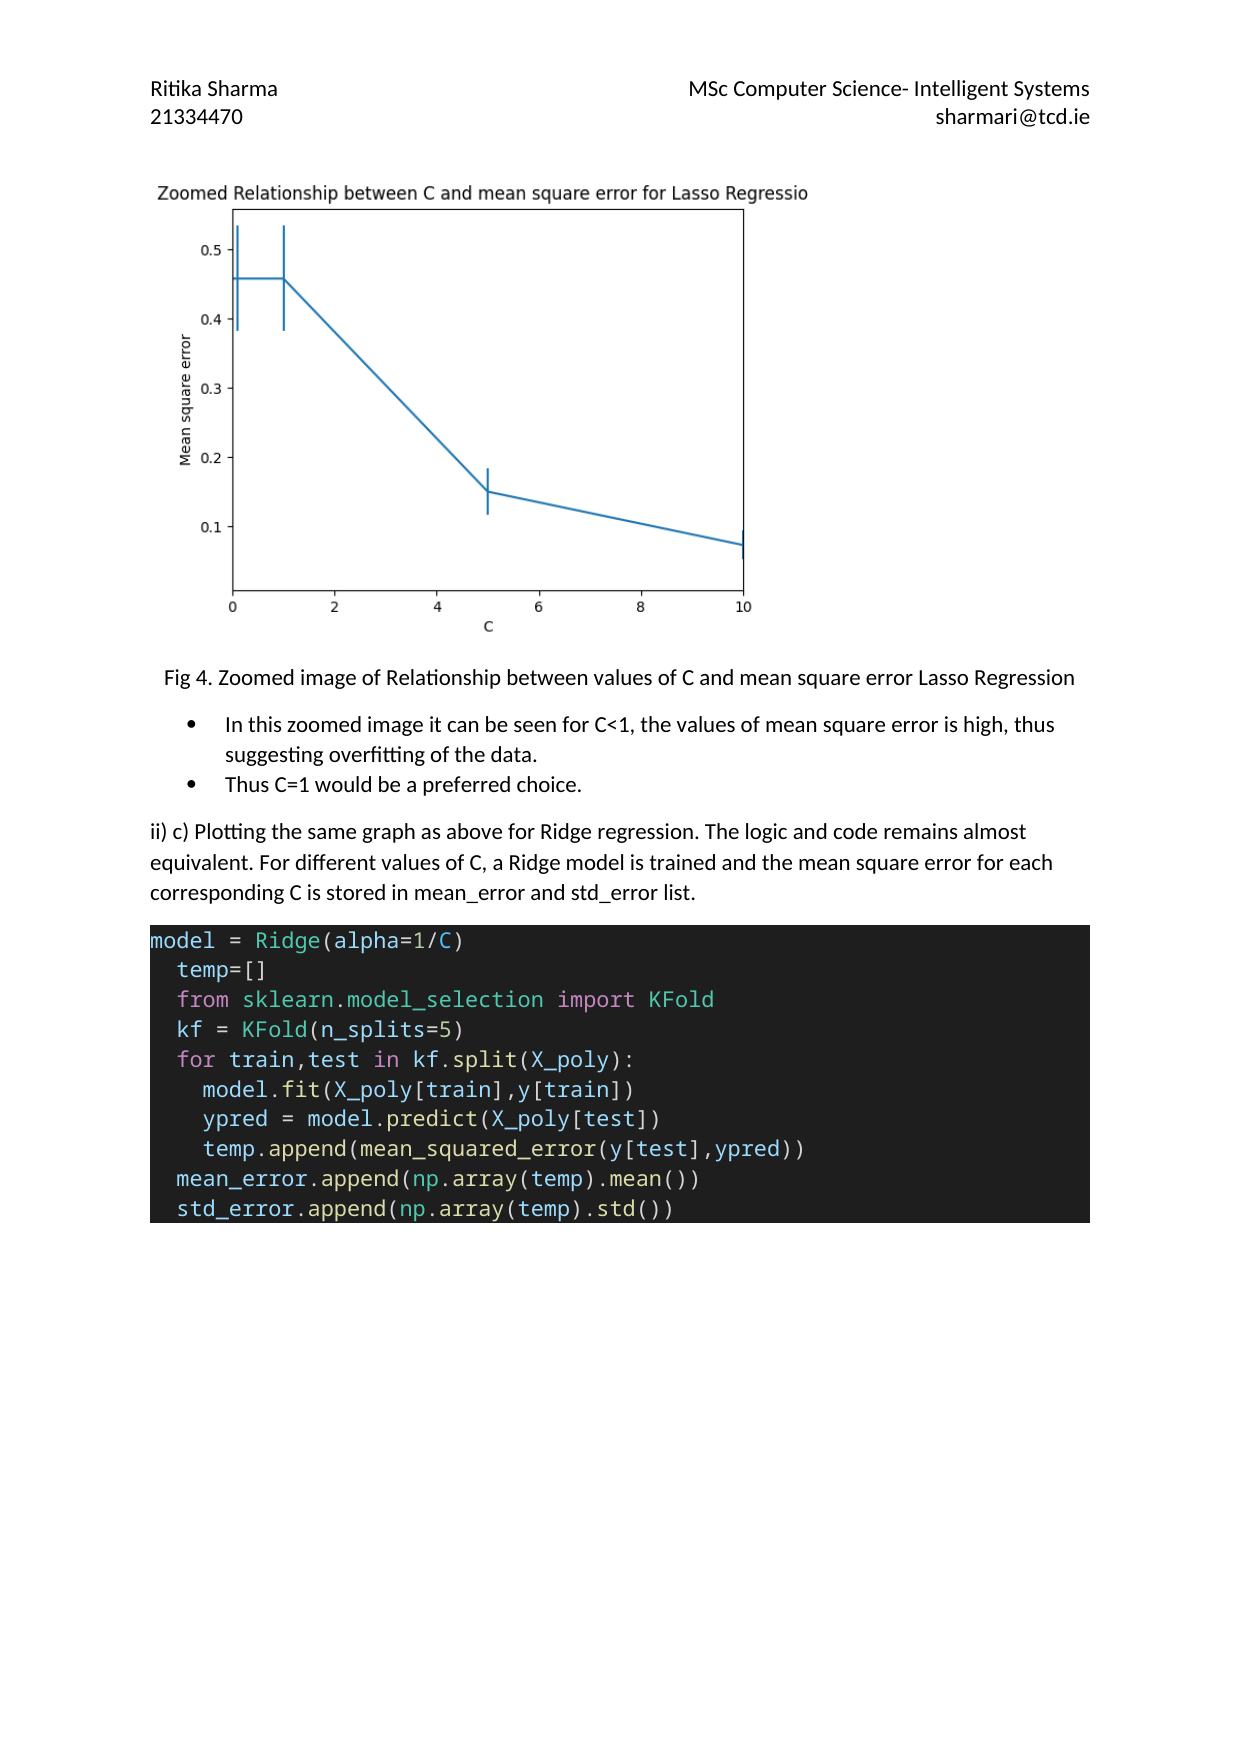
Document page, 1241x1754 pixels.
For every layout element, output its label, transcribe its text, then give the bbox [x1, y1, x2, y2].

text ii) c) Plotting the same graph as above for Ridge regression. The logic and code remains almost equivalent. For different values of C, a Ridge model is trained and the mean square error for each corresponding C is stored in mean_error and std_error list. [150, 817, 1090, 906]
text temp=[] [150, 954, 1090, 984]
list In this zoomed image it can be seen for C<1, the values of mean square error is high, thus suggesting overfitting of the data. [187, 710, 1090, 768]
text kf = KFold(n_splits=5) [150, 1014, 1090, 1044]
text model = Ridge(alpha=1/C) [150, 925, 1090, 954]
text mean_error.append(np.array(temp).mean()) [150, 1163, 1090, 1193]
text std_error.append(np.array(temp).std()) [150, 1193, 1090, 1223]
text for train,test in kf.split(X_poly): [150, 1044, 1090, 1074]
list Thus C=1 would be a preferred choice. [187, 771, 1090, 798]
picture [150, 150, 809, 645]
text ypred = model.predict(X_poly[test]) [150, 1103, 1090, 1133]
text model.fit(X_poly[train],y[train]) [150, 1074, 1090, 1103]
text from sklearn.model_selection import KFold [150, 984, 1090, 1014]
text temp.append(mean_squared_error(y[test],ypred)) [150, 1133, 1090, 1163]
text Fig 4. Zoomed image of Relationship between values of C and mean square error Lasso Regression [150, 663, 1090, 691]
